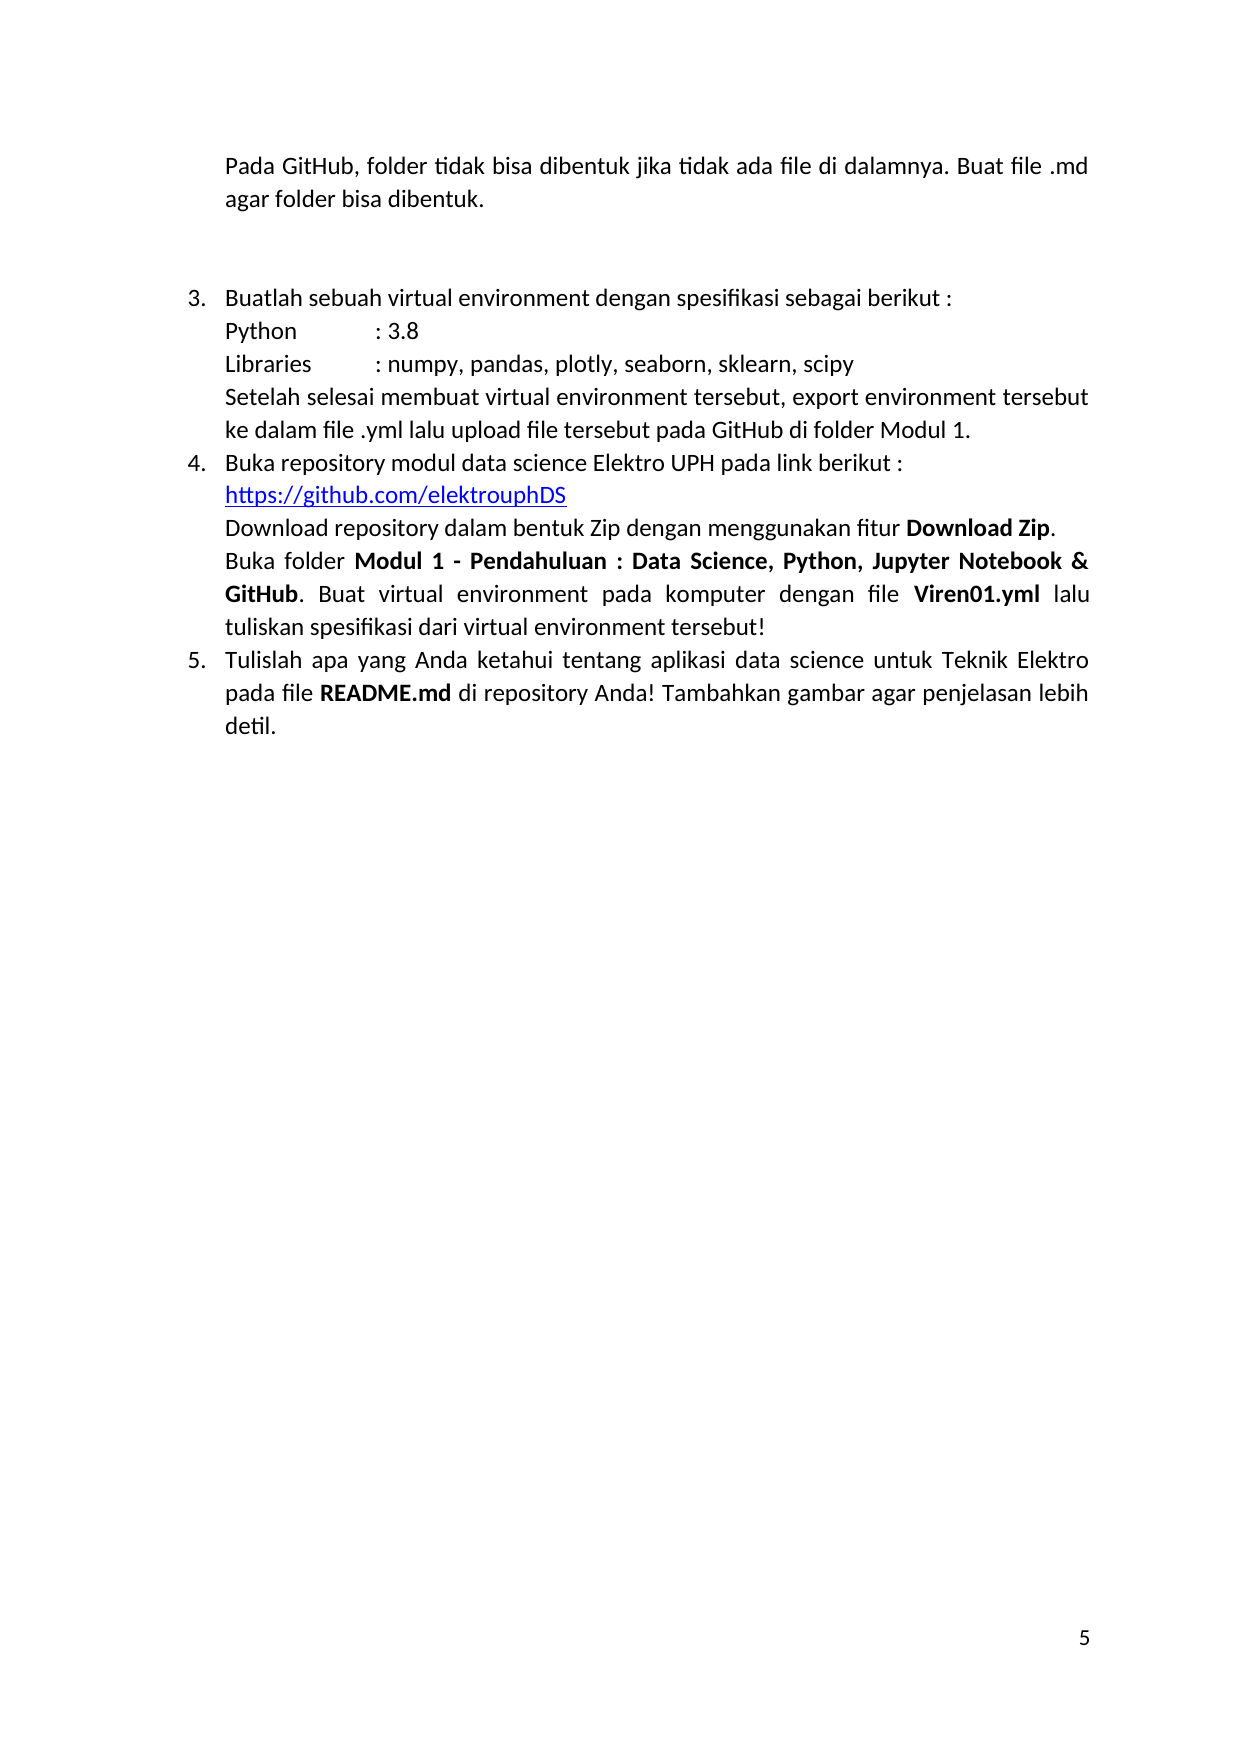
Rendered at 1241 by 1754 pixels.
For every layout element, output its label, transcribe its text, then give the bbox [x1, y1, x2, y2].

list Python : 3.8 [225, 315, 1090, 346]
list Libraries : numpy, pandas, plotly, seaborn, sklearn, scipy [225, 348, 1090, 378]
list Buka repository modul data science Elektro UPH pada link berikut : https://github.com/elektrouphDS [187, 447, 1090, 510]
list Buka folder Modul 1 - Pendahuluan : Data Science, Python, Jupyter Notebook & GitHub. Buat virtual environment pada komputer dengan file Viren01.yml lalu tuliskan spesifikasi dari virtual environment tersebut! [225, 545, 1090, 642]
list Setelah selesai membuat virtual environment tersebut, export environment tersebut ke dalam file .yml lalu upload file tersebut pada GitHub di folder Modul 1. [225, 381, 1090, 444]
list Tulislah apa yang Anda ketahui tentang aplikasi data science untuk Teknik Elektro pada file README.md di repository Anda! Tambahkan gambar agar penjelasan lebih detil. [187, 644, 1090, 741]
list Buatlah sebuah virtual environment dengan spesifikasi sebagai berikut : [187, 282, 1090, 313]
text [225, 150, 1090, 213]
list Download repository dalam bentuk Zip dengan menggunakan fitur Download Zip. [225, 512, 1090, 543]
